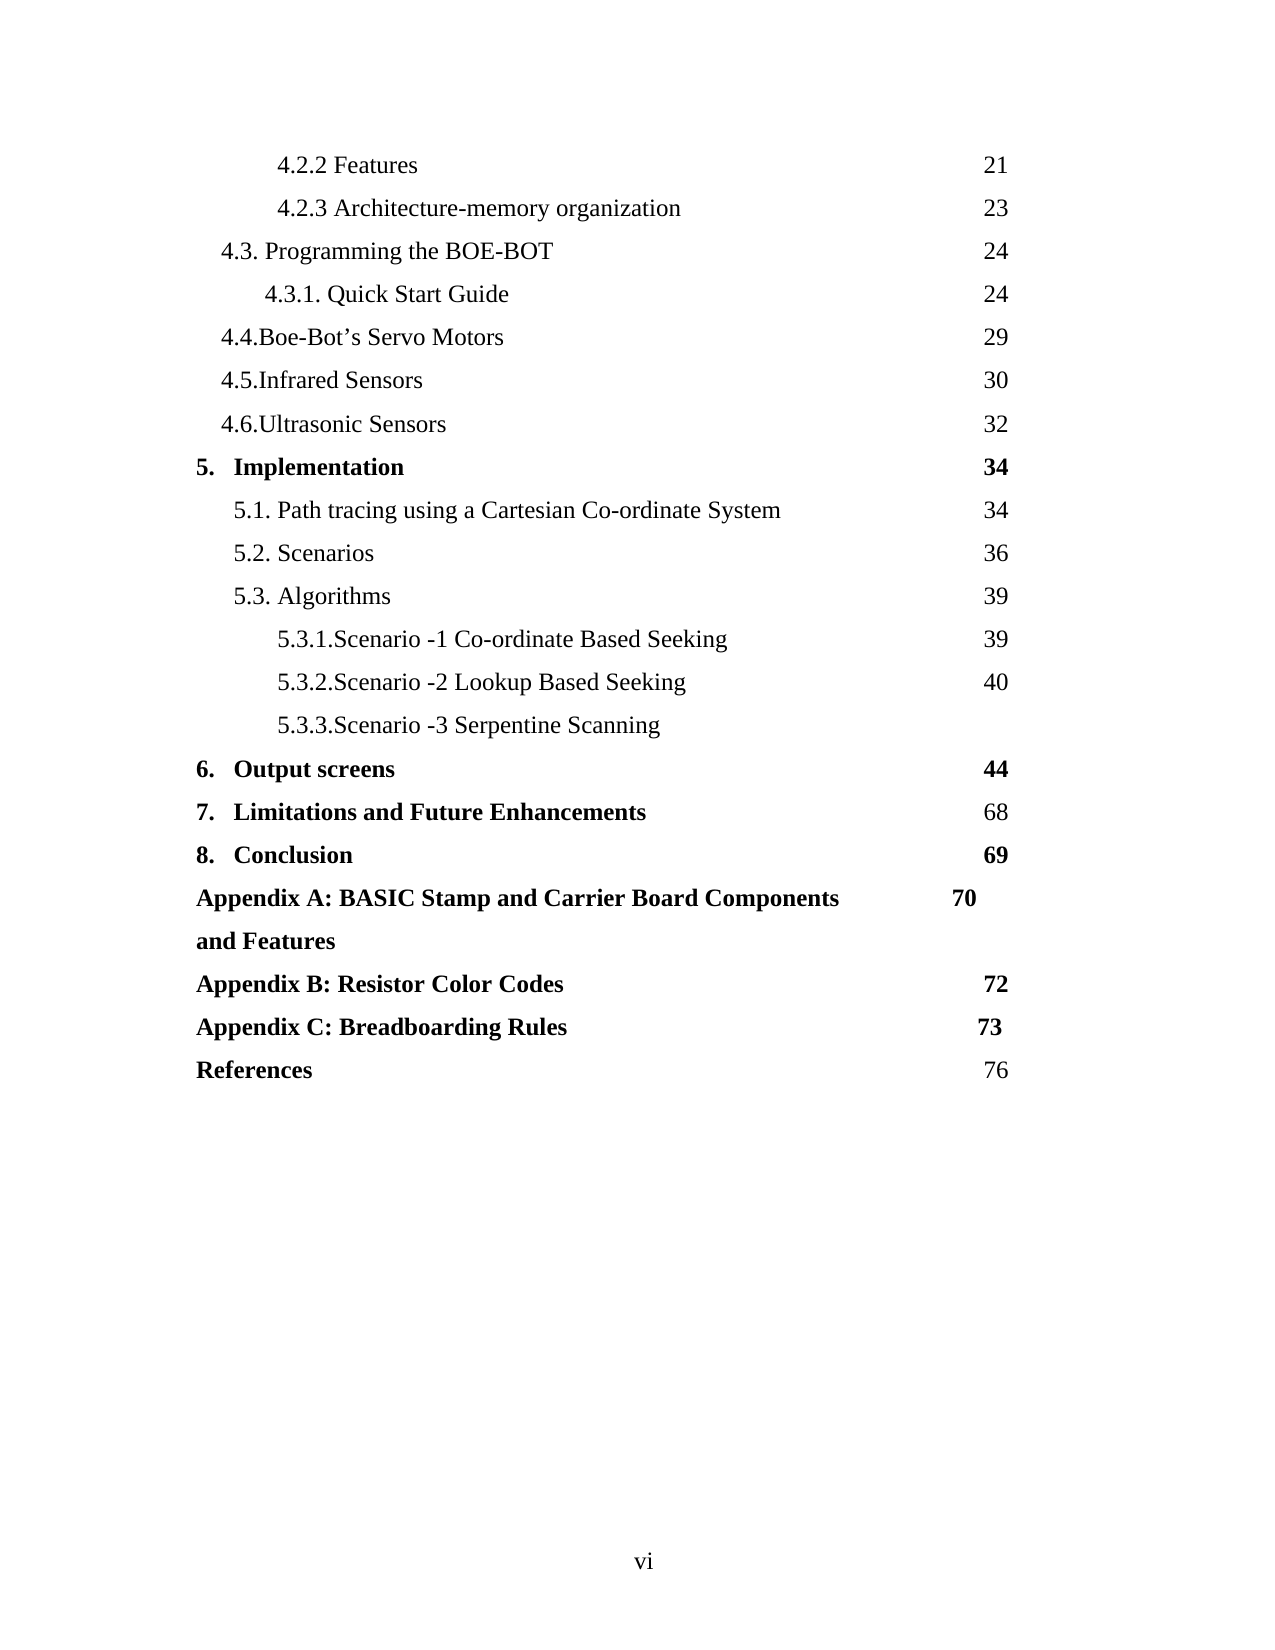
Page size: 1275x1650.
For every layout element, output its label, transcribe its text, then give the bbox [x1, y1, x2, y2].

text 4.2.2 Features 21 [277, 150, 1129, 179]
list Conclusion 69 [196, 840, 1129, 869]
text 4.6.Ultrasonic Sensors 32 [158, 409, 1129, 437]
text 4.3.1. Quick Start Guide 24 [158, 279, 1129, 308]
list Scenarios 36 [233, 538, 1129, 567]
text References 76 [196, 1056, 1129, 1127]
text 5.3.1.Scenario -1 Co-ordinate Based Seeking 39 [277, 624, 1129, 653]
list Path tracing using a Cartesian Co-ordinate System 34 [233, 495, 1129, 524]
text 5.3.3.Scenario -3 Serpentine Scanning [277, 711, 1129, 739]
text 5.3.2.Scenario -2 Lookup Based Seeking 40 [277, 667, 1129, 696]
text Appendix C: Breadboarding Rules 73 [196, 1012, 1129, 1041]
text 4.4.Boe-Bot’s Servo Motors 29 [158, 322, 1129, 351]
list Implementation 34 [196, 452, 1129, 481]
text and Features [196, 926, 1129, 955]
text Appendix B: Resistor Color Codes 72 [196, 969, 1129, 998]
text 4.5.Infrared Sensors 30 [158, 366, 1129, 394]
list Algorithms 39 [233, 581, 1129, 610]
text 4.2.3 Architecture-memory organization 23 [277, 193, 1129, 222]
text 4.3. Programming the BOE-BOT 24 [158, 236, 1129, 265]
list Limitations and Future Enhancements 68 [196, 797, 1129, 826]
list Output screens 44 [196, 754, 1129, 782]
text Appendix A: BASIC Stamp and Carrier Board Components 70 [196, 883, 1129, 912]
